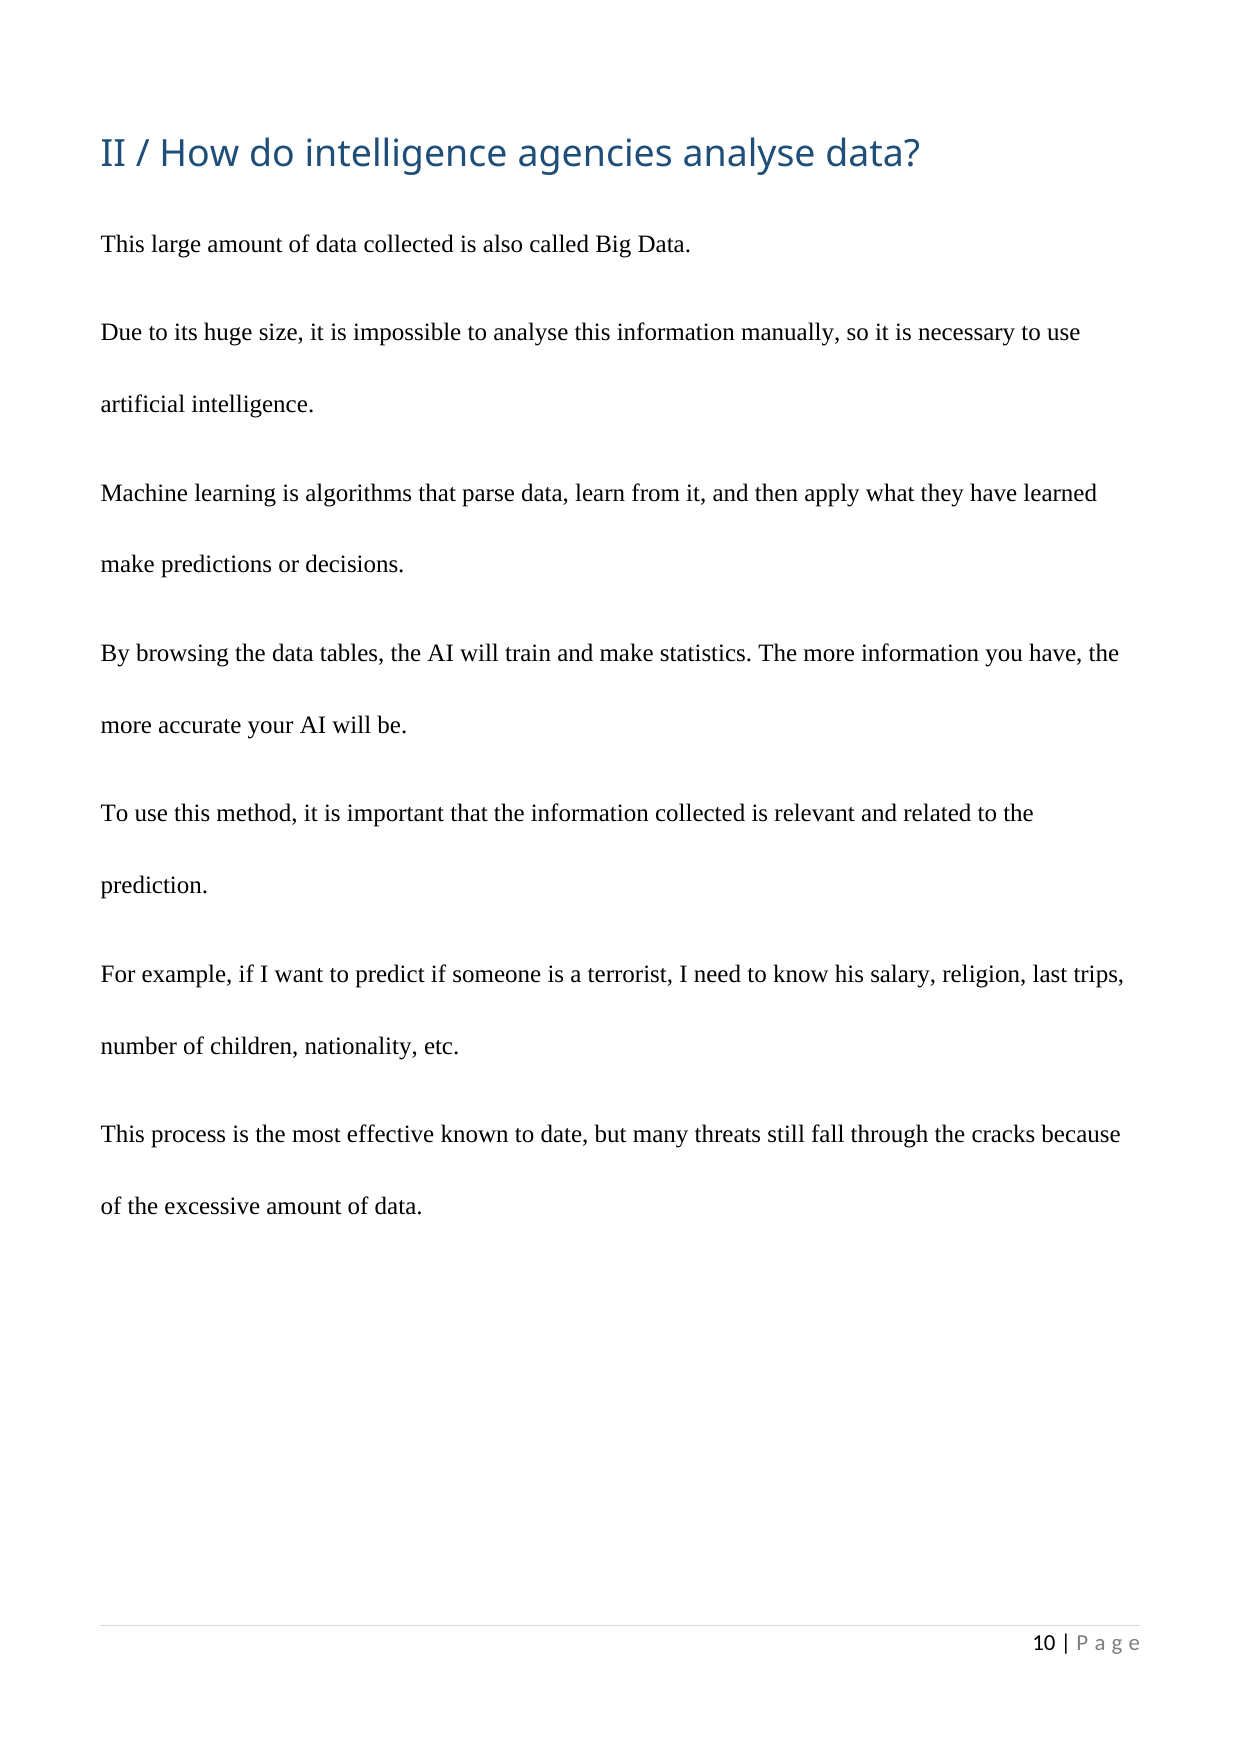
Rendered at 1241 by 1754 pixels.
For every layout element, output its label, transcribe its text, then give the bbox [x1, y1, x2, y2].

text This process is the most effective known to date, but many threats still fall through the cracks because of the excessive amount of data. [100, 1119, 1140, 1220]
text For example, if I want to predict if someone is a terrorist, I need to know his salary, religion, last trips, number of children, nationality, etc. [100, 959, 1140, 1059]
text Machine learning is algorithms that parse data, learn from it, and then apply what they have learned make predictions or decisions. [100, 478, 1140, 578]
text Due to its huge size, it is impossible to analyse this information manually, so it is necessary to use artificial intelligence. [100, 317, 1140, 418]
text By browsing the data tables, the AI will train and make statistics. The more information you have, the more accurate your AI will be. [100, 638, 1140, 739]
text This large amount of data collected is also called Big Data. [100, 229, 1140, 257]
subtitle II / How do intelligence agencies analyse data? [100, 126, 1140, 177]
text To use this method, it is important that the information collected is relevant and related to the prediction. [100, 798, 1140, 899]
